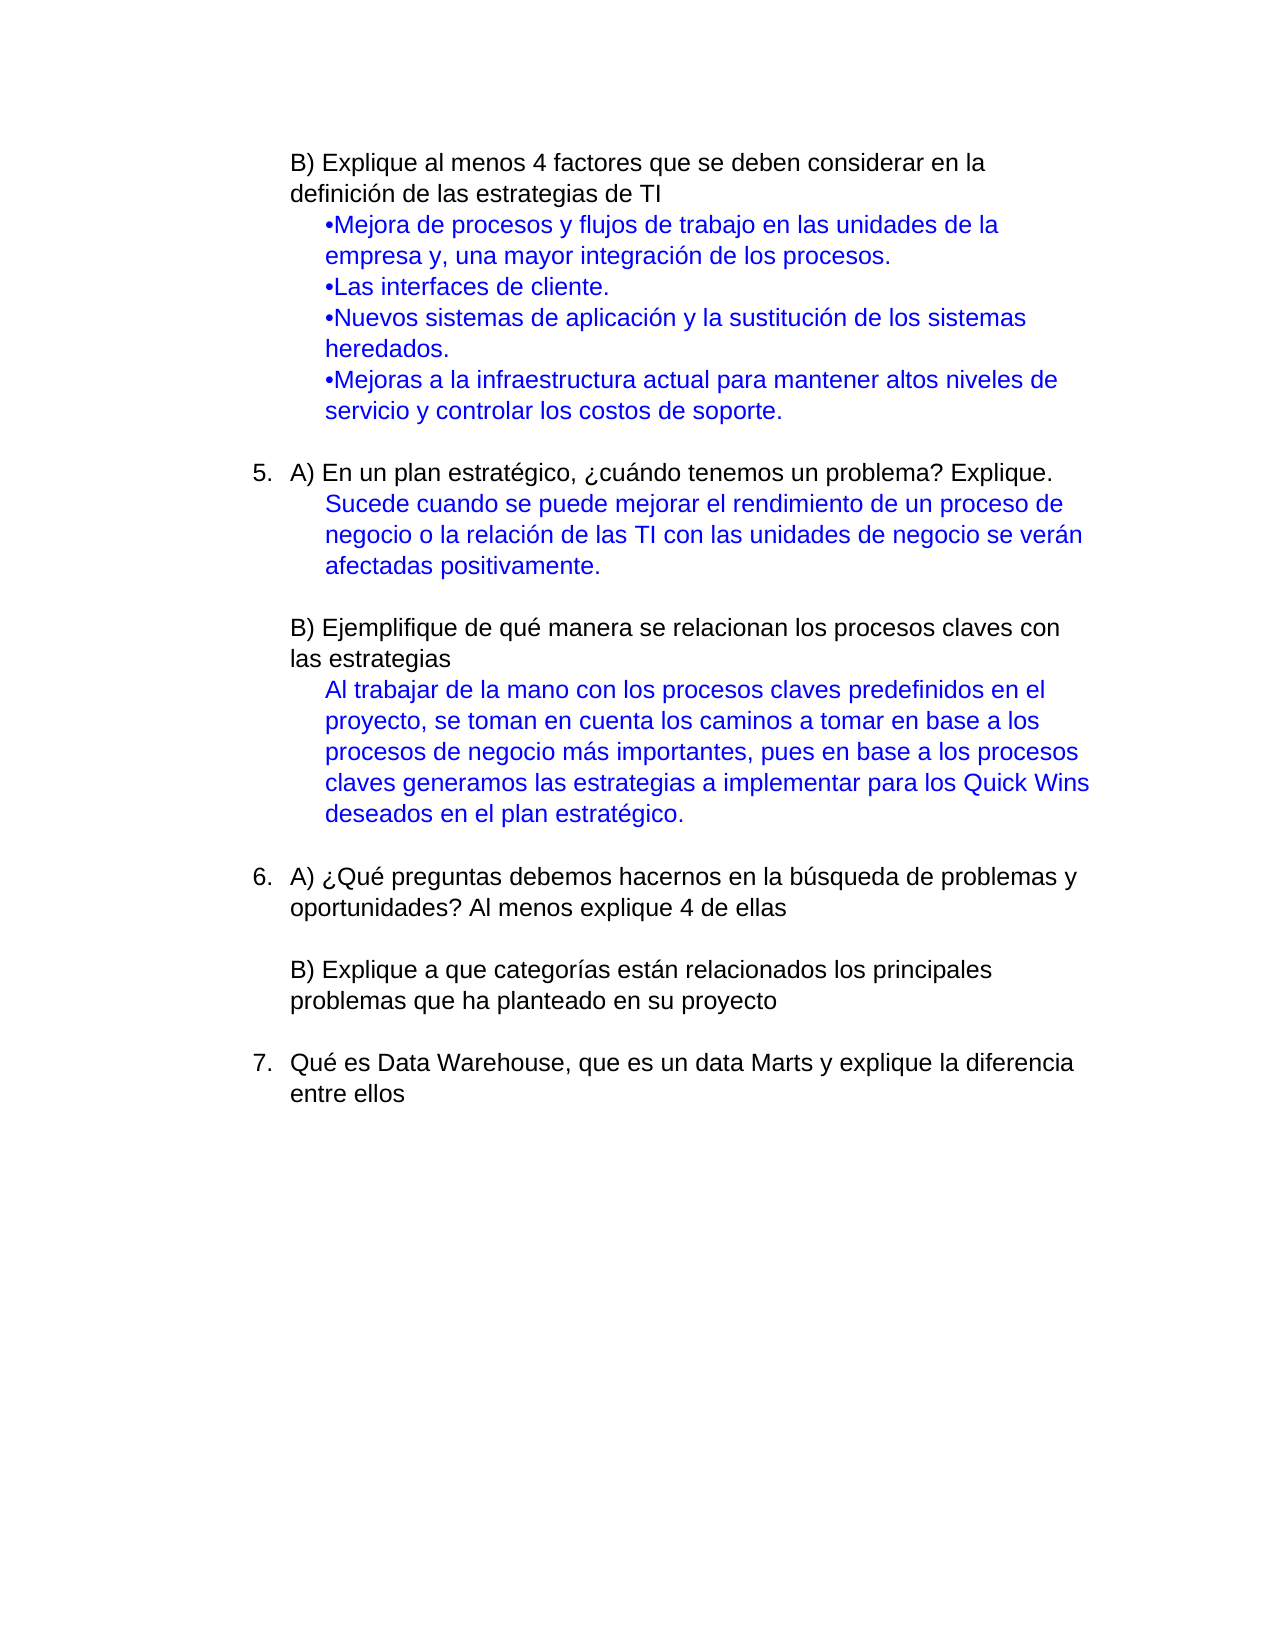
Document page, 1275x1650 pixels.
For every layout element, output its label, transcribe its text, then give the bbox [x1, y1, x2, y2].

list Sucede cuando se puede mejorar el rendimiento de un proceso de negocio o la relación de las TI con las unidades de negocio se verán afectadas positivamente. [325, 489, 1098, 580]
list B) Explique a que categorías están relacionados los principales problemas que ha planteado en su proyecto [290, 955, 1098, 1014]
list •Las interfaces de cliente. [325, 272, 1098, 301]
list A) ¿Qué preguntas debemos hacernos en la búsqueda de problemas y oportunidades? Al menos explique 4 de ellas [252, 862, 1098, 921]
list •Mejora de procesos y flujos de trabajo en las unidades de la empresa y, una mayor integración de los procesos. [325, 210, 1098, 269]
list •Mejoras a la infraestructura actual para mantener altos niveles de servicio y controlar los costos de soporte. [325, 365, 1098, 425]
list Al trabajar de la mano con los procesos claves predefinidos en el proyecto, se toman en cuenta los caminos a tomar en base a los procesos de negocio más importantes, pues en base a los procesos claves generamos las estrategias a implementar para los Quick Wins deseados en el plan estratégico. [325, 675, 1098, 828]
list B) Ejemplifique de qué manera se relacionan los procesos claves con las estrategias [290, 613, 1098, 673]
list B) Explique al menos 4 factores que se deben considerar en la definición de las estrategias de TI [290, 148, 1098, 207]
list Qué es Data Warehouse, que es un data Marts y explique la diferencia entre ellos [252, 1048, 1098, 1108]
list •Nuevos sistemas de aplicación y la sustitución de los sistemas heredados. [325, 303, 1098, 363]
list A) En un plan estratégico, ¿cuándo tenemos un problema? Explique. [252, 458, 1098, 487]
